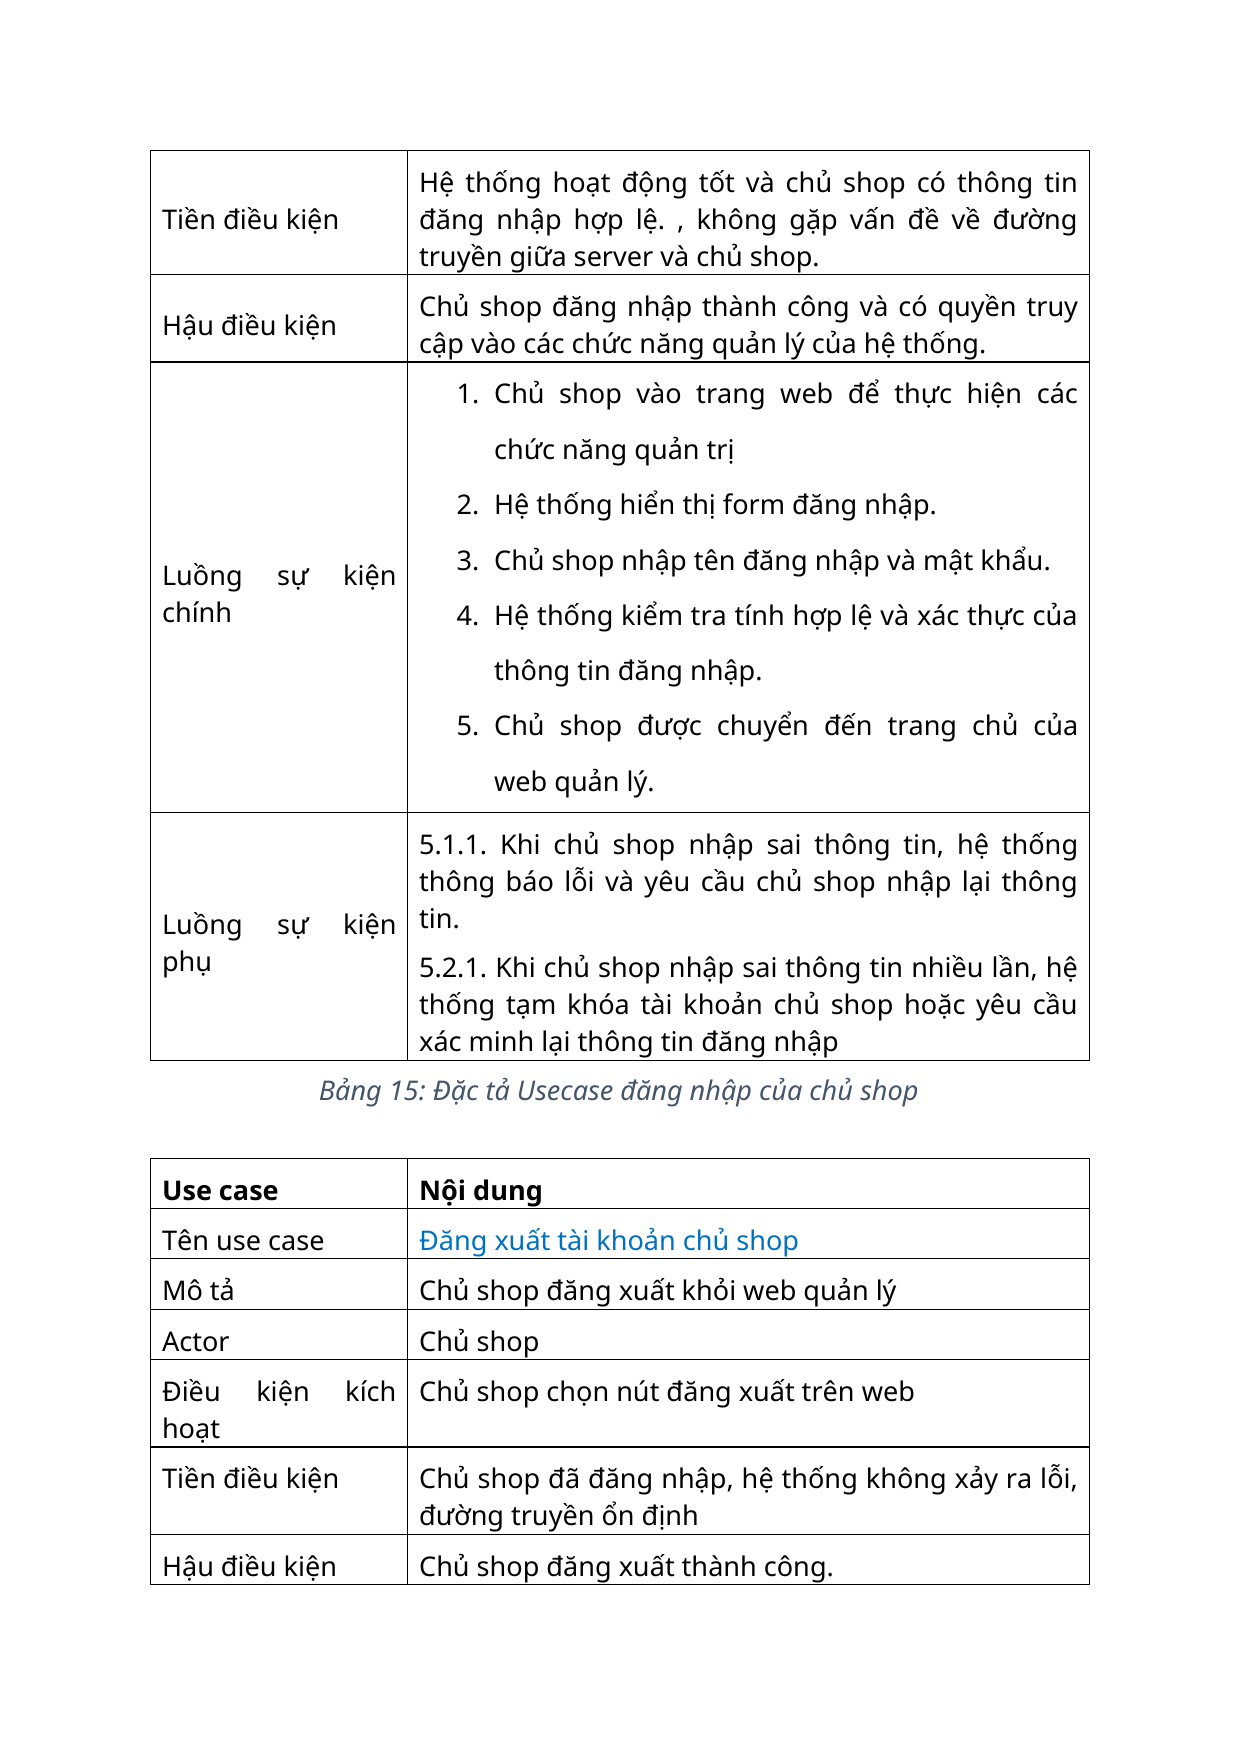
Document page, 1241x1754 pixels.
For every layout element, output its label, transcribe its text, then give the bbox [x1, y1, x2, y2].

table_cell Luồng sự kiện phụ [151, 813, 407, 1059]
table_cell Hậu điều kiện [151, 1535, 407, 1584]
table_header Use case [151, 1159, 407, 1208]
table_cell Hệ thống hoạt động tốt và chủ shop có thông tin đăng nhập hợp lệ. , không gặp vấn đề về đường truyền giữa server và chủ shop. [408, 151, 1089, 274]
table_cell Luồng sự kiện chính [151, 363, 407, 812]
table_cell Chủ shop đăng nhập thành công và có quyền truy cập vào các chức năng quản lý của hệ thống. [408, 275, 1089, 361]
table_cell Hậu điều kiện [151, 275, 407, 361]
table_cell Chủ shop chọn nút đăng xuất trên web [408, 1360, 1089, 1446]
table_cell Chủ shop [408, 1310, 1089, 1359]
table_cell Chủ shop đăng xuất thành công. [408, 1535, 1089, 1584]
table_cell Mô tả [151, 1259, 407, 1309]
table_cell 5.1.1. Khi chủ shop nhập sai thông tin, hệ thống thông báo lỗi và yêu cầu chủ shop nhập lại thông tin. 5.2.1. Khi chủ shop nhập sai thông tin nhiều lần, hệ thống tạm khóa tài khoản chủ shop hoặc yêu cầu xác minh lại thông tin đăng nhập [408, 813, 1089, 1059]
table_cell Actor [151, 1310, 407, 1359]
table_cell Chủ shop đã đăng nhập, hệ thống không xảy ra lỗi, đường truyền ổn định [408, 1448, 1089, 1534]
table_cell Điều kiện kích hoạt [151, 1360, 407, 1446]
text Bảng 15: Đặc tả Usecase đăng nhập của chủ shop [150, 1071, 1090, 1108]
table_cell Chủ shop đăng xuất khỏi web quản lý [408, 1259, 1089, 1309]
table_cell Tên use case [151, 1209, 407, 1258]
table_cell Tiền điều kiện [151, 151, 407, 274]
table_cell Chủ shop vào trang web để thực hiện các chức năng quản trị Hệ thống hiển thị form đăng nhập. Chủ shop nhập tên đăng nhập và mật khẩu. Hệ thống kiểm tra tính hợp lệ và xác thực của thông tin đăng nhập. Chủ shop được chuyển đến trang chủ của web quản lý. [408, 363, 1089, 812]
table_header Nội dung [408, 1159, 1089, 1208]
table_cell Tiền điều kiện [151, 1448, 407, 1534]
table_cell Đăng xuất tài khoản chủ shop [408, 1209, 1089, 1258]
